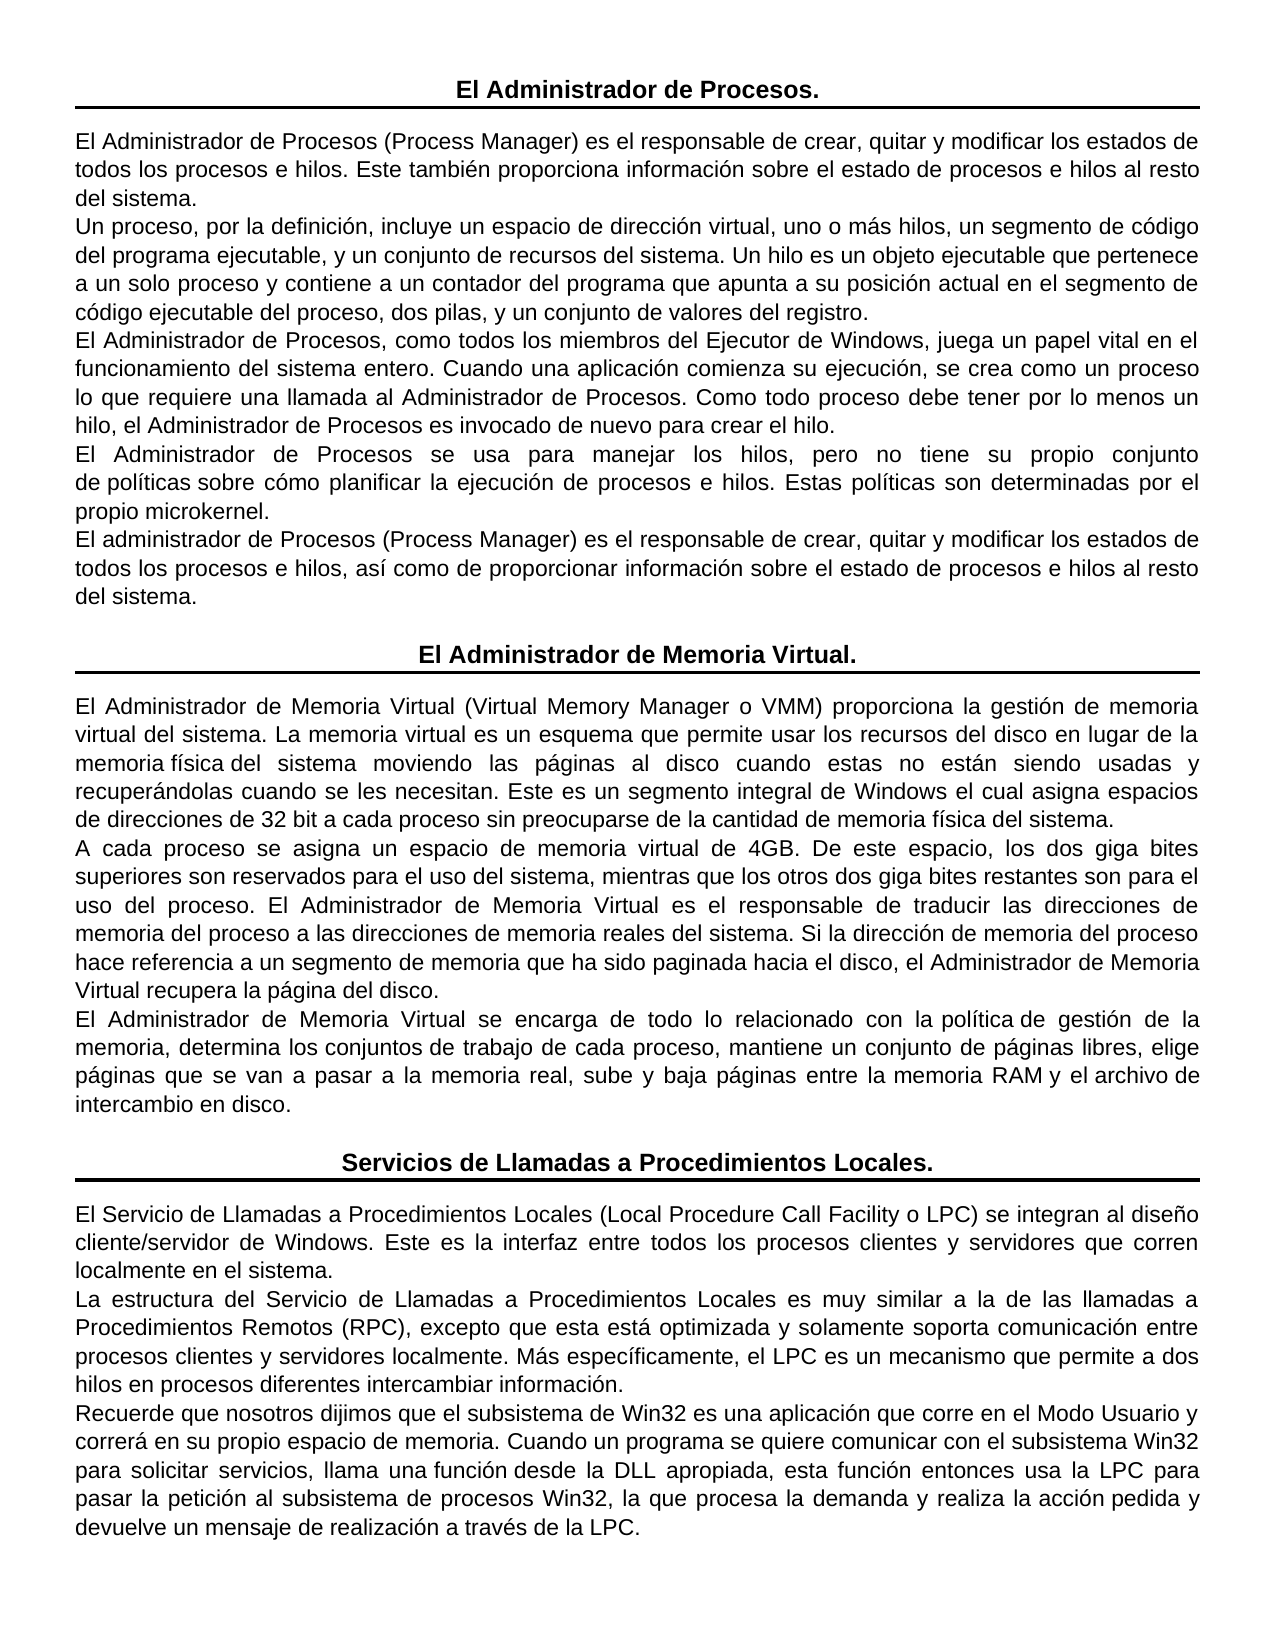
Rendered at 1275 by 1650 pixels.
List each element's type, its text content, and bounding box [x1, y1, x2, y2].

text A cada proceso se asigna un espacio de memoria virtual de 4GB. De este espacio, los dos giga bites superiores son reservados para el uso del sistema, mientras que los otros dos giga bites restantes son para el uso del proceso. El Administrador de Memoria Virtual es el responsable de traducir las direcciones de memoria del proceso a las direcciones de memoria reales del sistema. Si la dirección de memoria del proceso hace referencia a un segmento de memoria que ha sido paginada hacia el disco, el Administrador de Memoria Virtual recupera la página del disco. [75, 835, 1200, 1003]
text El Administrador de Procesos se usa para manejar los hilos, pero no tiene su propio conjunto de políticas sobre cómo planificar la ejecución de procesos e hilos. Estas políticas son determinadas por el propio microkernel. [75, 441, 1200, 524]
text Servicios de Llamadas a Procedimientos Locales. [75, 1148, 1200, 1178]
text El Administrador de Procesos (Process Manager) es el responsable de crear, quitar y modificar los estados de todos los procesos e hilos. Este también proporciona información sobre el estado de procesos e hilos al resto del sistema. [75, 128, 1200, 211]
text El Administrador de Memoria Virtual (Virtual Memory Manager o VMM) proporciona la gestión de memoria virtual del sistema. La memoria virtual es un esquema que permite usar los recursos del disco en lugar de la memoria física del sistema moviendo las páginas al disco cuando estas no están siendo usadas y recuperándolas cuando se les necesitan. Este es un segmento integral de Windows el cual asigna espacios de direcciones de 32 bit a cada proceso sin preocuparse de la cantidad de memoria física del sistema. [75, 693, 1200, 833]
text El Servicio de Llamadas a Procedimientos Locales (Local Procedure Call Facility o LPC) se integran al diseño cliente/servidor de Windows. Este es la interfaz entre todos los procesos clientes y servidores que corren localmente en el sistema. [75, 1201, 1200, 1284]
text La estructura del Servicio de Llamadas a Procedimientos Locales es muy similar a la de las llamadas a Procedimientos Remotos (RPC), excepto que esta está optimizada y solamente soporta comunicación entre procesos clientes y servidores localmente. Más específicamente, el LPC es un mecanismo que permite a dos hilos en procesos diferentes intercambiar información. [75, 1286, 1200, 1398]
text El administrador de Procesos (Process Manager) es el responsable de crear, quitar y modificar los estados de todos los procesos e hilos, así como de proporcionar información sobre el estado de procesos e hilos al resto del sistema. [75, 526, 1200, 609]
text Recuerde que nosotros dijimos que el subsistema de Win32 es una aplicación que corre en el Modo Usuario y correrá en su propio espacio de memoria. Cuando un programa se quiere comunicar con el subsistema Win32 para solicitar servicios, llama una función desde la DLL apropiada, esta función entonces usa la LPC para pasar la petición al subsistema de procesos Win32, la que procesa la demanda y realiza la acción pedida y devuelve un mensaje de realización a través de la LPC. [75, 1400, 1200, 1540]
text El Administrador de Procesos. [75, 75, 1200, 106]
text El Administrador de Memoria Virtual. [75, 640, 1200, 671]
text El Administrador de Procesos, como todos los miembros del Ejecutor de Windows, juega un papel vital en el funcionamiento del sistema entero. Cuando una aplicación comienza su ejecución, se crea como un proceso lo que requiere una llamada al Administrador de Procesos. Como todo proceso debe tener por lo menos un hilo, el Administrador de Procesos es invocado de nuevo para crear el hilo. [75, 327, 1200, 439]
text Un proceso, por la definición, incluye un espacio de dirección virtual, uno o más hilos, un segmento de código del programa ejecutable, y un conjunto de recursos del sistema. Un hilo es un objeto ejecutable que pertenece a un solo proceso y contiene a un contador del programa que apunta a su posición actual en el segmento de código ejecutable del proceso, dos pilas, y un conjunto de valores del registro. [75, 213, 1200, 325]
text El Administrador de Memoria Virtual se encarga de todo lo relacionado con la política de gestión de la memoria, determina los conjuntos de trabajo de cada proceso, mantiene un conjunto de páginas libres, elige páginas que se van a pasar a la memoria real, sube y baja páginas entre la memoria RAM y el archivo de intercambio en disco. [75, 1006, 1200, 1117]
